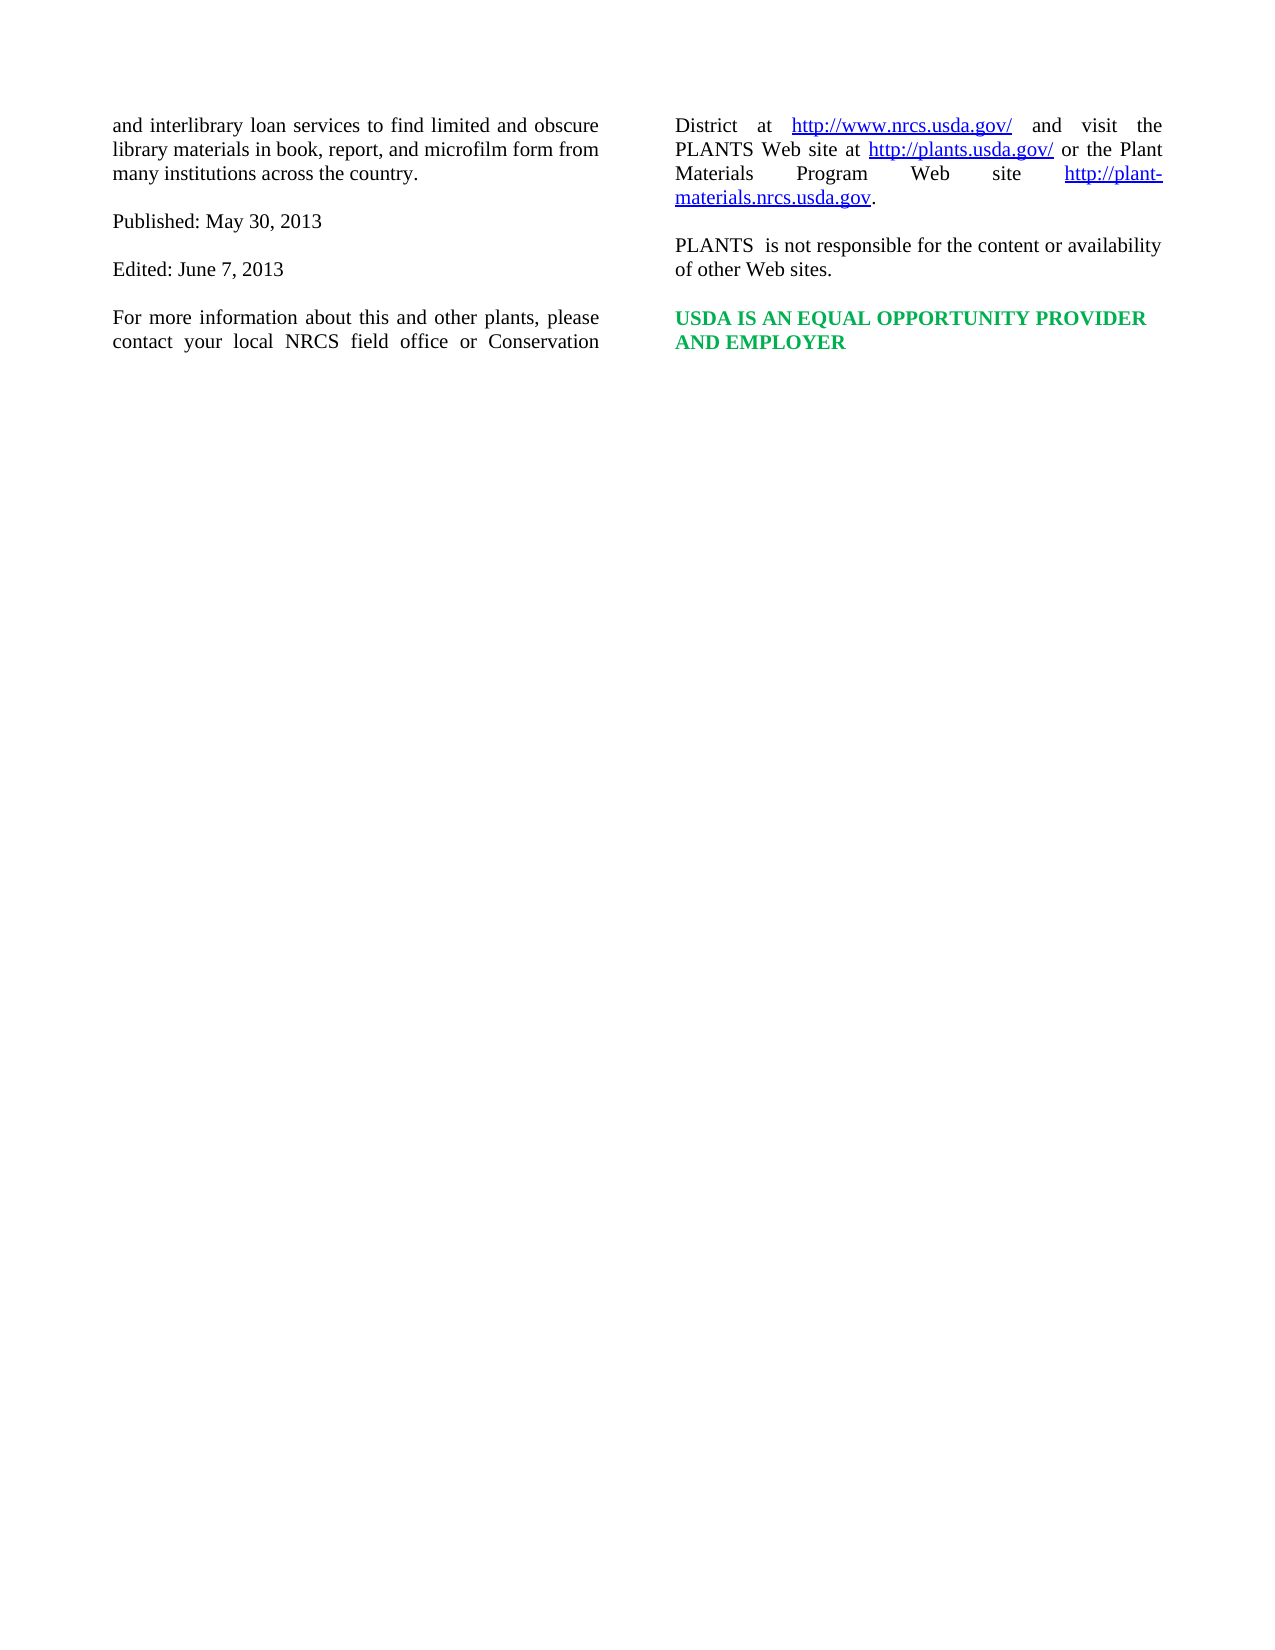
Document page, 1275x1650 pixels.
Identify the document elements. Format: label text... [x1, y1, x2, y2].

text For more information about this and other plants, please contact your local NRCS field office or Conservation District at http://www.nrcs.usda.gov/ and visit the PLANTS Web site at http://plants.usda.gov/ or the Plant Materials Program Web site http://plant-materials.nrcs.usda.gov. [675, 112, 1162, 209]
text PLANTS is not responsible for the content or availability of other Web sites. [675, 233, 1162, 281]
text USDA IS AN EQUAL OPPORTUNITY PROVIDER AND EMPLOYER [675, 306, 1162, 354]
text Published: May 30, 2013 [112, 209, 600, 233]
text Edited: June 7, 2013 [112, 257, 600, 281]
text For more information about this and other plants, please contact your local NRCS field office or Conservation District at http://www.nrcs.usda.gov/ and visit the PLANTS Web site at http://plants.usda.gov/ or the Plant Materials Program Web site http://plant-materials.nrcs.usda.gov. [112, 305, 600, 353]
